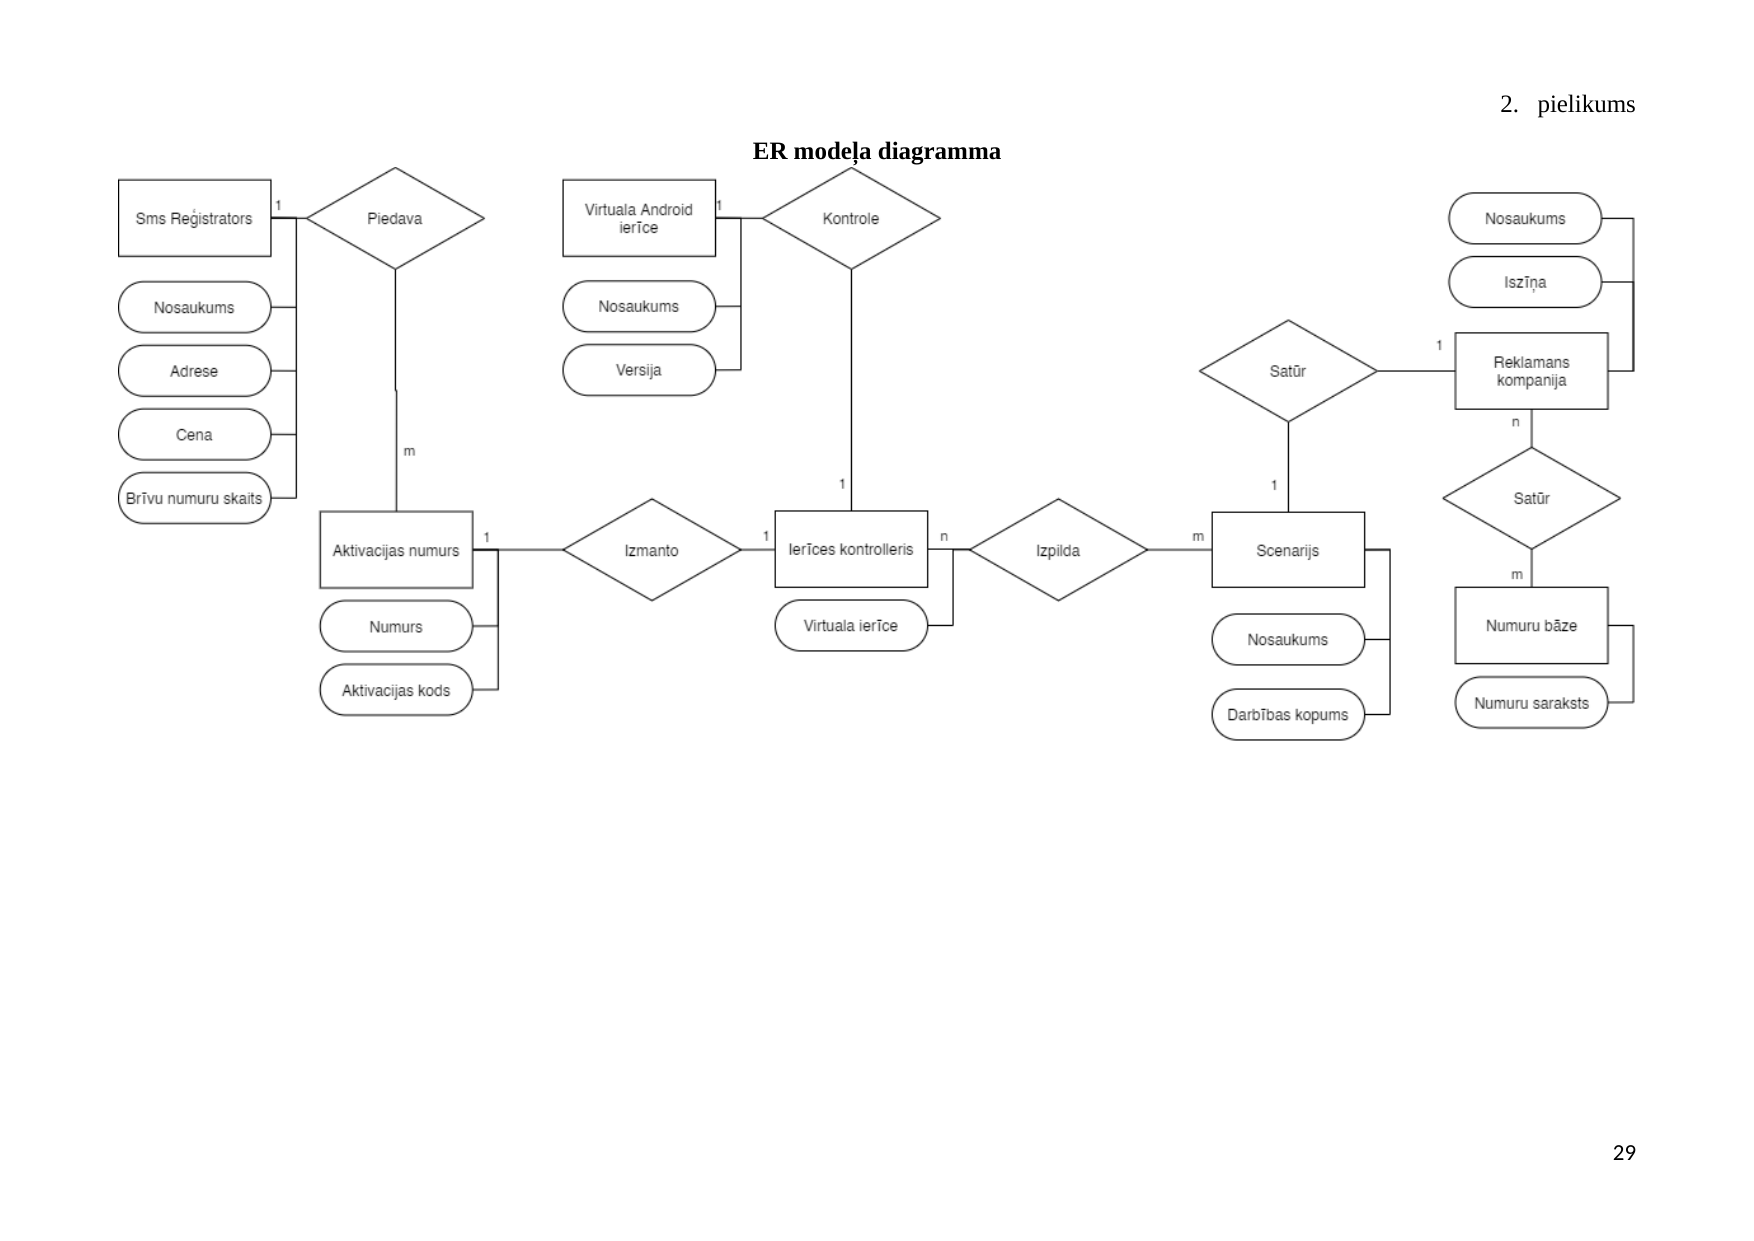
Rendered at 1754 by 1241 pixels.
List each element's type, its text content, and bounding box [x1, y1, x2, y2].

picture [118, 167, 1636, 742]
text ER modeļa diagramma [118, 136, 1636, 167]
list pielikums [192, 89, 1636, 117]
